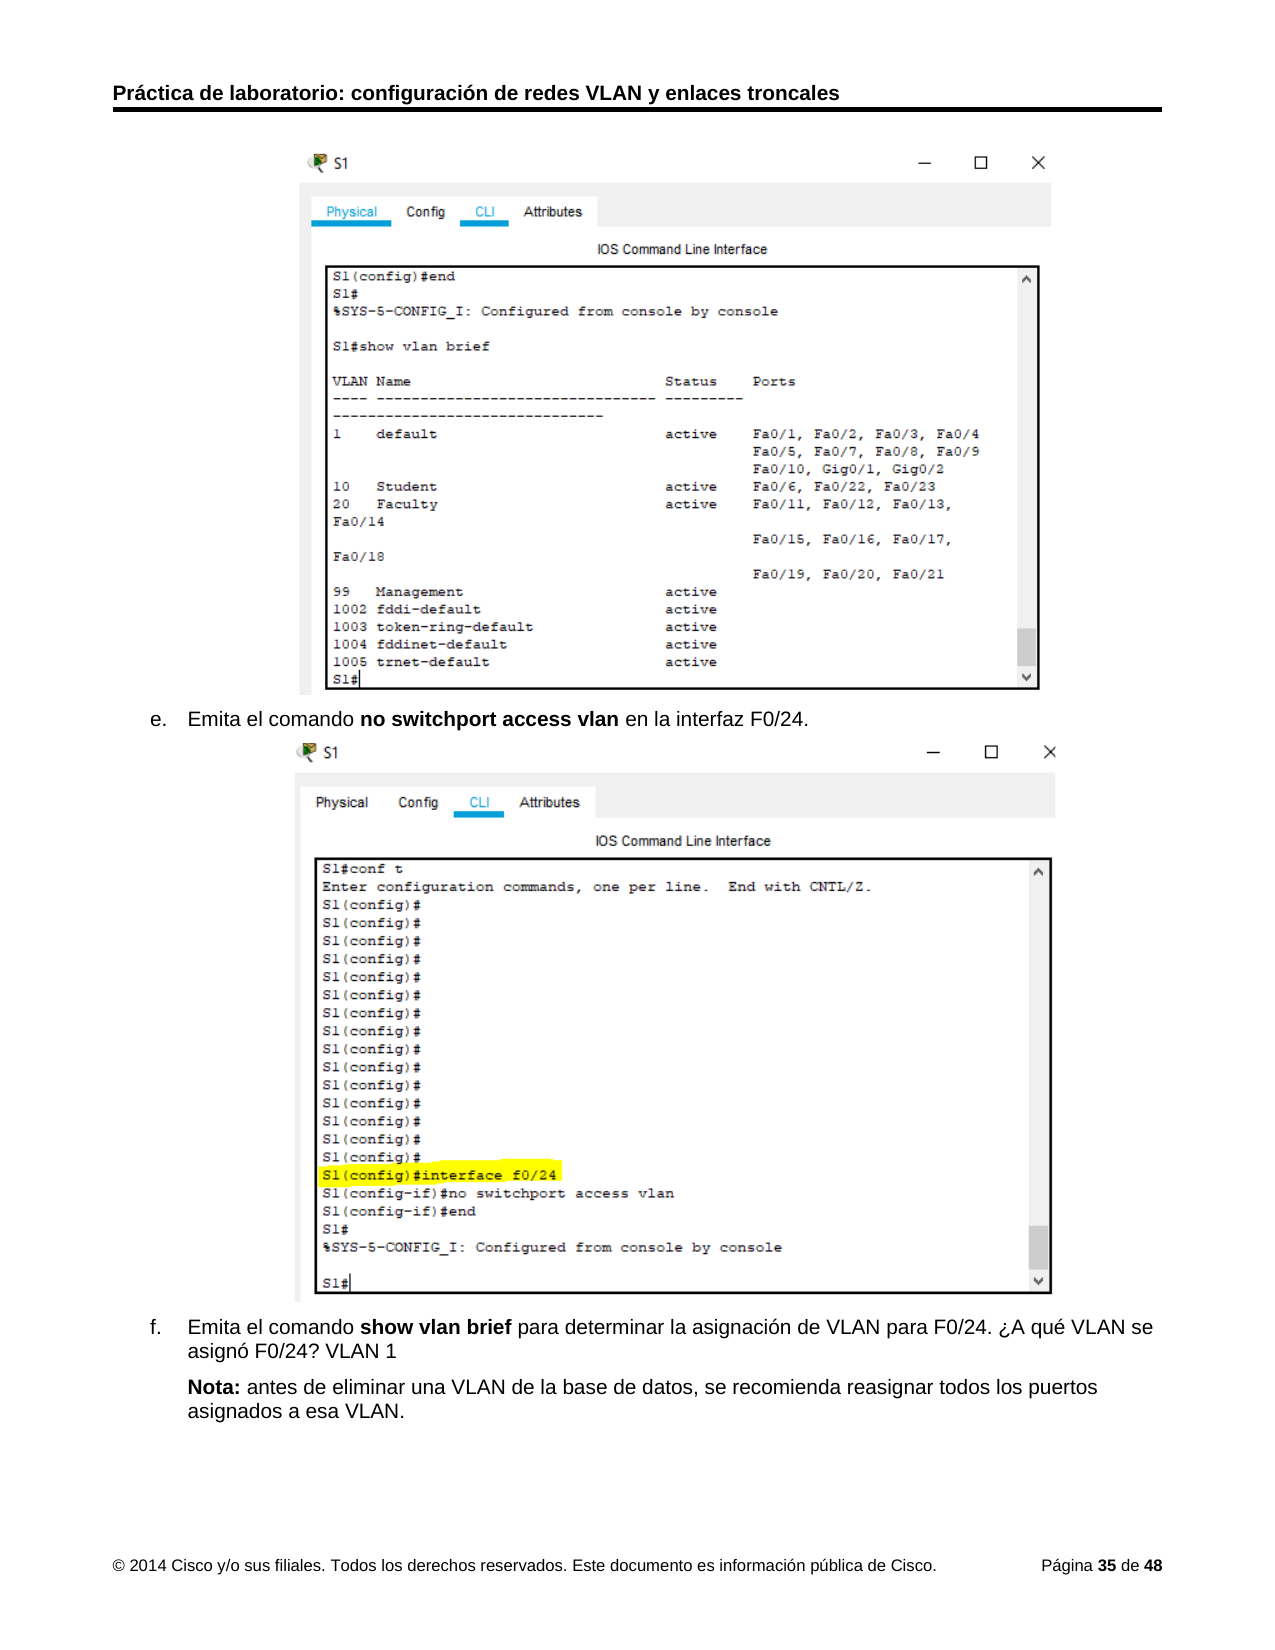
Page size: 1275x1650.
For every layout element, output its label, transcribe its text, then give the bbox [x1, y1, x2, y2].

text Emita el comando no switchport access vlan en la interfaz F0/24. [150, 707, 1162, 731]
picture [299, 150, 1051, 695]
picture [294, 743, 1056, 1302]
text Nota: antes de eliminar una VLAN de la base de datos, se recomienda reasignar todos los puertos asignados a esa VLAN. [187, 1375, 1162, 1423]
text Emita el comando show vlan brief para determinar la asignación de VLAN para F0/24. ¿A qué VLAN se asignó F0/24? VLAN 1 [150, 1314, 1162, 1362]
